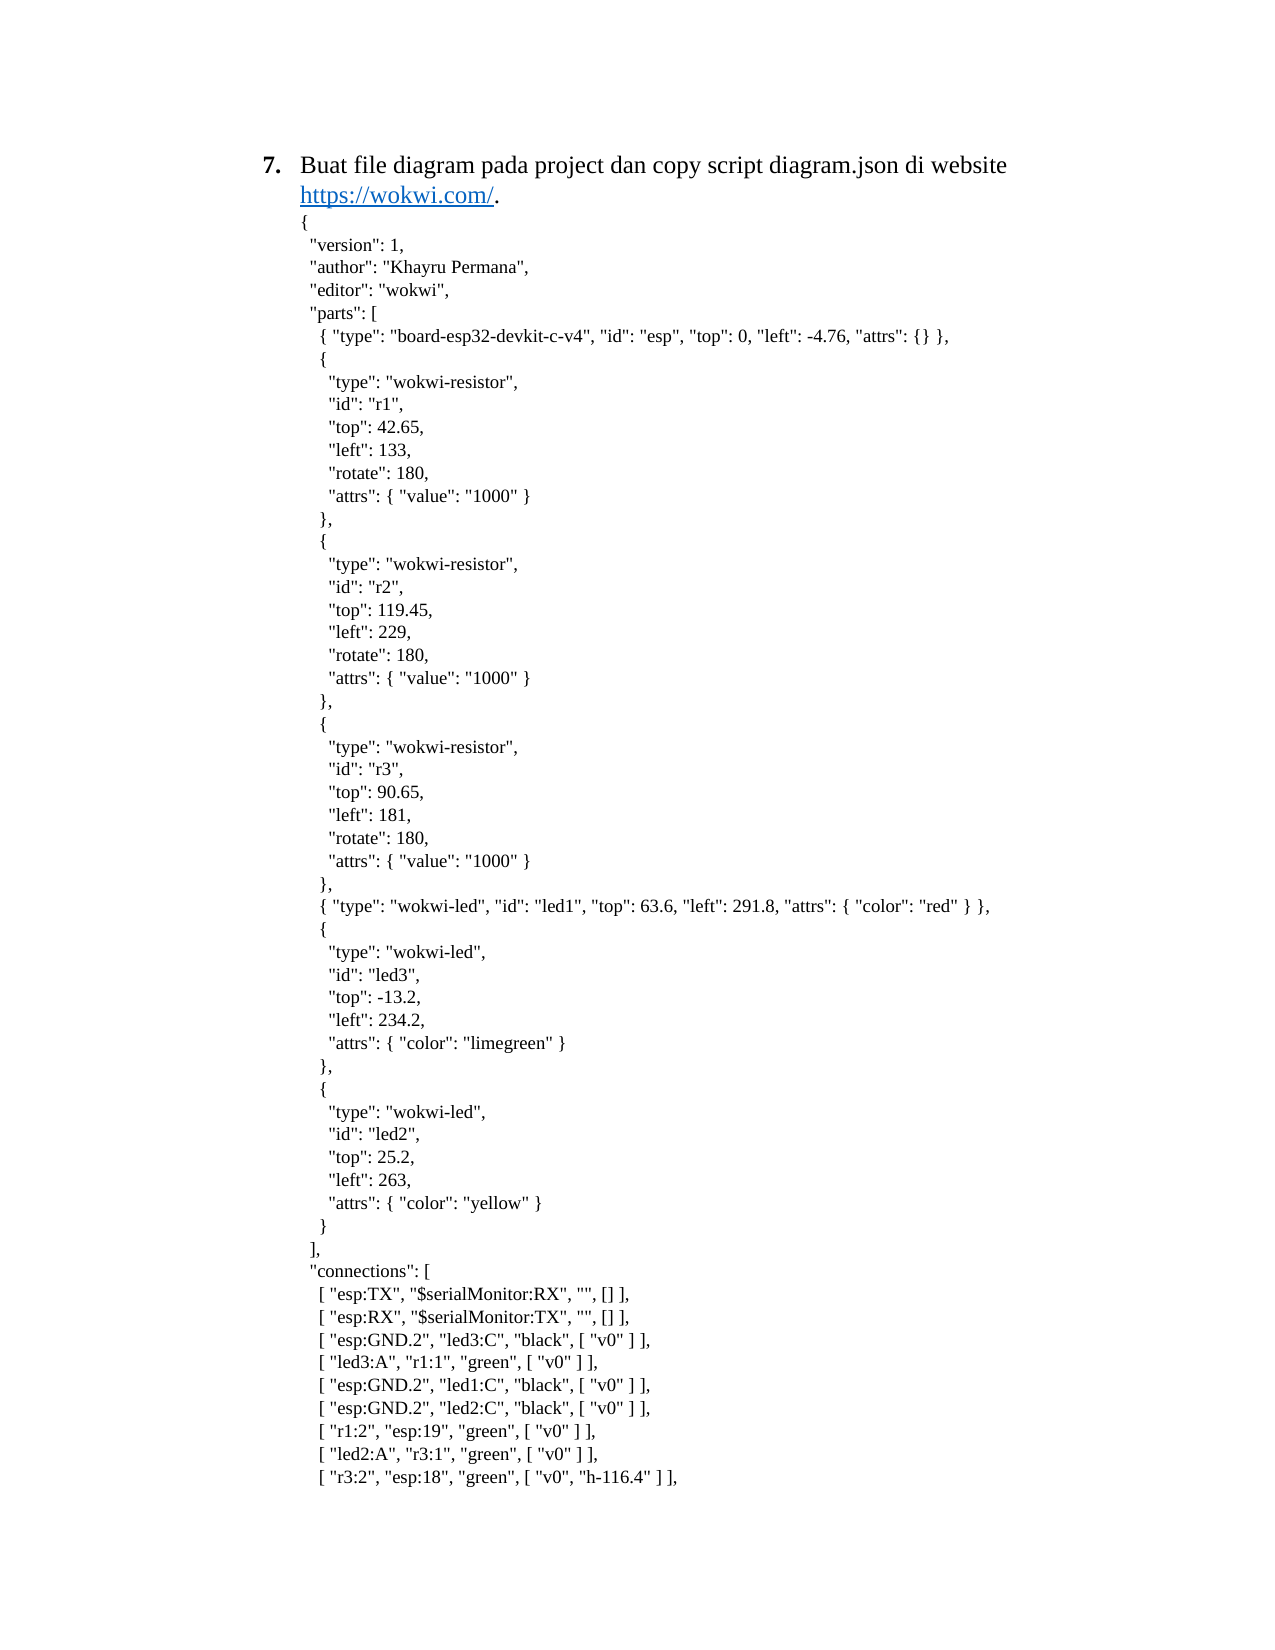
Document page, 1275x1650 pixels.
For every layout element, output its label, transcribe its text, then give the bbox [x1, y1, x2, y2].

list }, [300, 507, 1125, 529]
list { [300, 918, 1125, 939]
list "attrs": { "value": "1000" } [300, 849, 1125, 871]
list "left": 181, [300, 804, 1125, 826]
list "left": 263, [300, 1169, 1125, 1191]
list "rotate": 180, [300, 827, 1125, 848]
list "author": "Khayru Permana", [300, 256, 1125, 278]
list }, [300, 872, 1125, 894]
list "top": 119.45, [300, 599, 1125, 620]
list "type": "wokwi-led", [300, 941, 1125, 962]
list { [300, 713, 1125, 734]
list [ "r3:2", "esp:18", "green", [ "v0", "h-116.4" ] ], [300, 1466, 1125, 1487]
list "type": "wokwi-resistor", [300, 553, 1125, 574]
list "editor": "wokwi", [300, 279, 1125, 301]
list }, [300, 1055, 1125, 1076]
list "parts": [ [300, 302, 1125, 324]
list "top": 42.65, [300, 416, 1125, 438]
list [ "esp:RX", "$serialMonitor:TX", "", [] ], [300, 1306, 1125, 1327]
list "id": "r2", [300, 576, 1125, 597]
list "top": -13.2, [300, 986, 1125, 1008]
list [ "esp:GND.2", "led2:C", "black", [ "v0" ] ], [300, 1397, 1125, 1419]
list Buat file diagram pada project dan copy script diagram.json di website https://wokwi.com/. [262, 150, 1125, 209]
list "type": "wokwi-led", [300, 1101, 1125, 1122]
list "left": 133, [300, 439, 1125, 461]
list "type": "wokwi-resistor", [300, 371, 1125, 392]
list "rotate": 180, [300, 644, 1125, 666]
list { "type": "board-esp32-devkit-c-v4", "id": "esp", "top": 0, "left": -4.76, "attrs": {} }, [300, 325, 1125, 346]
list { [300, 530, 1125, 552]
list "id": "led3", [300, 964, 1125, 985]
list "version": 1, [300, 234, 1125, 255]
list { [300, 348, 1125, 369]
list ], [300, 1237, 1125, 1259]
list "id": "r3", [300, 758, 1125, 780]
list [ "r1:2", "esp:19", "green", [ "v0" ] ], [300, 1420, 1125, 1441]
list } [300, 1214, 1125, 1236]
list "attrs": { "value": "1000" } [300, 667, 1125, 689]
list "top": 25.2, [300, 1146, 1125, 1168]
list { "type": "wokwi-led", "id": "led1", "top": 63.6, "left": 291.8, "attrs": { "color": "red" } }, [300, 895, 1125, 917]
list "attrs": { "color": "yellow" } [300, 1192, 1125, 1213]
list "type": "wokwi-resistor", [300, 736, 1125, 757]
list "id": "led2", [300, 1123, 1125, 1145]
list [ "esp:GND.2", "led1:C", "black", [ "v0" ] ], [300, 1374, 1125, 1396]
list { [300, 1078, 1125, 1099]
list "top": 90.65, [300, 781, 1125, 803]
list "id": "r1", [300, 393, 1125, 415]
list "connections": [ [300, 1260, 1125, 1282]
list "attrs": { "value": "1000" } [300, 484, 1125, 506]
list [ "esp:GND.2", "led3:C", "black", [ "v0" ] ], [300, 1329, 1125, 1350]
list { [300, 211, 1125, 232]
list "rotate": 180, [300, 462, 1125, 483]
list "left": 229, [300, 621, 1125, 643]
list [ "led3:A", "r1:1", "green", [ "v0" ] ], [300, 1351, 1125, 1373]
list "attrs": { "color": "limegreen" } [300, 1032, 1125, 1054]
list [ "led2:A", "r3:1", "green", [ "v0" ] ], [300, 1443, 1125, 1464]
list }, [300, 690, 1125, 711]
list [ "esp:TX", "$serialMonitor:RX", "", [] ], [300, 1283, 1125, 1304]
list "left": 234.2, [300, 1009, 1125, 1031]
